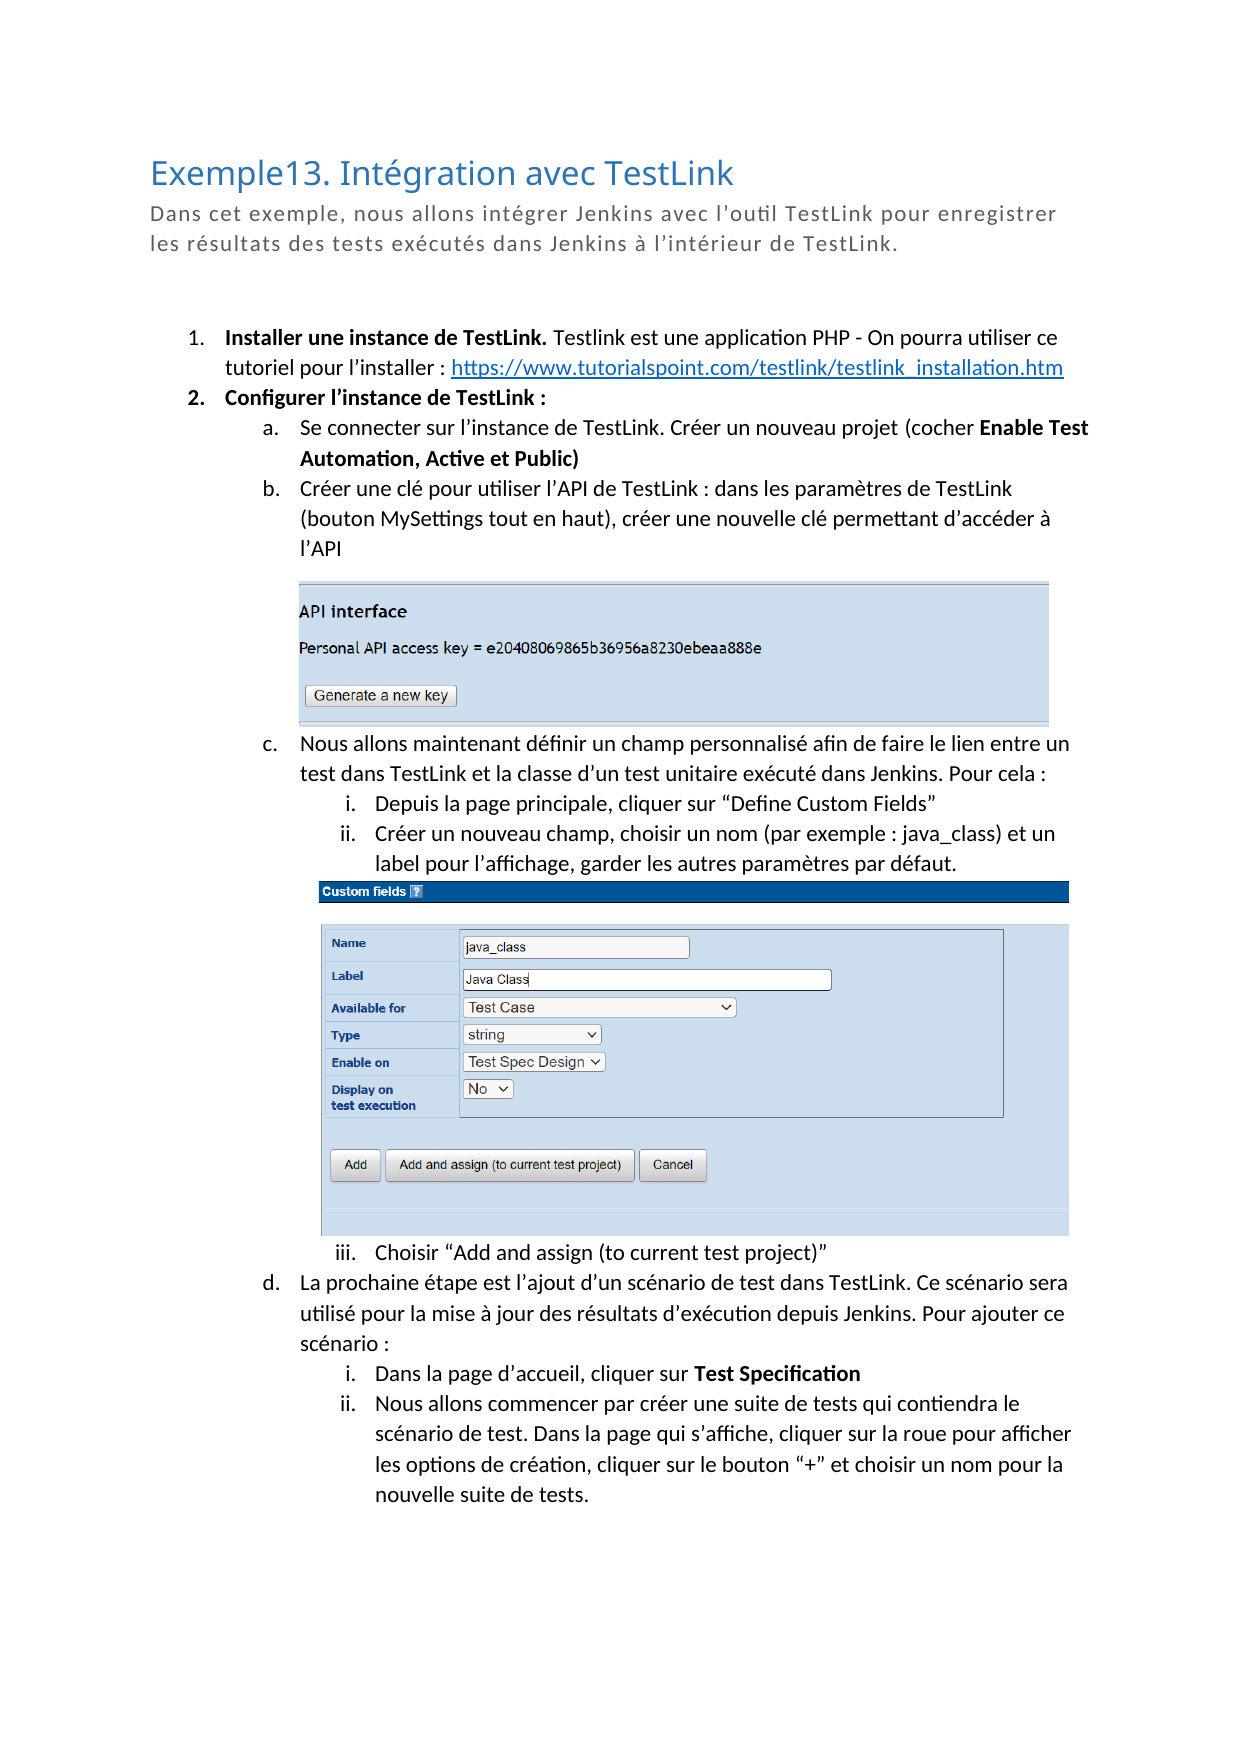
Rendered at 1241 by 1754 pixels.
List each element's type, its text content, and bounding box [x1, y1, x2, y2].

list Choisir “Add and assign (to current test project)” [356, 1238, 1090, 1266]
list Se connecter sur l’instance de TestLink. Créer un nouveau projet (cocher Enable Test Automation, Active et Public) [262, 413, 1090, 472]
list Créer un nouveau champ, choisir un nom (par exemple : java_class) et un label pour l’affichage, garder les autres paramètres par défaut. [356, 819, 1090, 878]
picture [298, 581, 1049, 727]
list Installer une instance de TestLink. Testlink est une application PHP - On pourra utiliser ce tutoriel pour l’installer : https://www.tutorialspoint.com/testlink/testlink_installation.htm [187, 323, 1090, 381]
subtitle Exemple13. Intégration avec TestLink [150, 150, 1090, 195]
list Depuis la page principale, cliquer sur “Define Custom Fields” [356, 789, 1090, 817]
list Dans la page d’accueil, cliquer sur Test Specification [356, 1359, 1090, 1387]
picture [318, 879, 1069, 1236]
list Nous allons maintenant définir un champ personnalisé afin de faire le lien entre un test dans TestLink et la classe d’un test unitaire exécuté dans Jenkins. Pour cela : [262, 729, 1090, 787]
list Nous allons commencer par créer une suite de tests qui contiendra le scénario de test. Dans la page qui s’affiche, cliquer sur la roue pour afficher les options de création, cliquer sur le bouton “+” et choisir un nom pour la nouvelle suite de tests. [356, 1389, 1090, 1508]
list La prochaine étape est l’ajout d’un scénario de test dans TestLink. Ce scénario sera utilisé pour la mise à jour des résultats d’exécution depuis Jenkins. Pour ajouter ce scénario : [262, 1268, 1090, 1357]
list Configurer l’instance de TestLink : [187, 383, 1090, 411]
subtitle Dans cet exemple, nous allons intégrer Jenkins avec l’outil TestLink pour enregistrer les résultats des tests exécutés dans Jenkins à l’intérieur de TestLink. [150, 199, 1090, 257]
list Créer une clé pour utiliser l’API de TestLink : dans les paramètres de TestLink (bouton MySettings tout en haut), créer une nouvelle clé permettant d’accéder à l’API [262, 474, 1090, 562]
